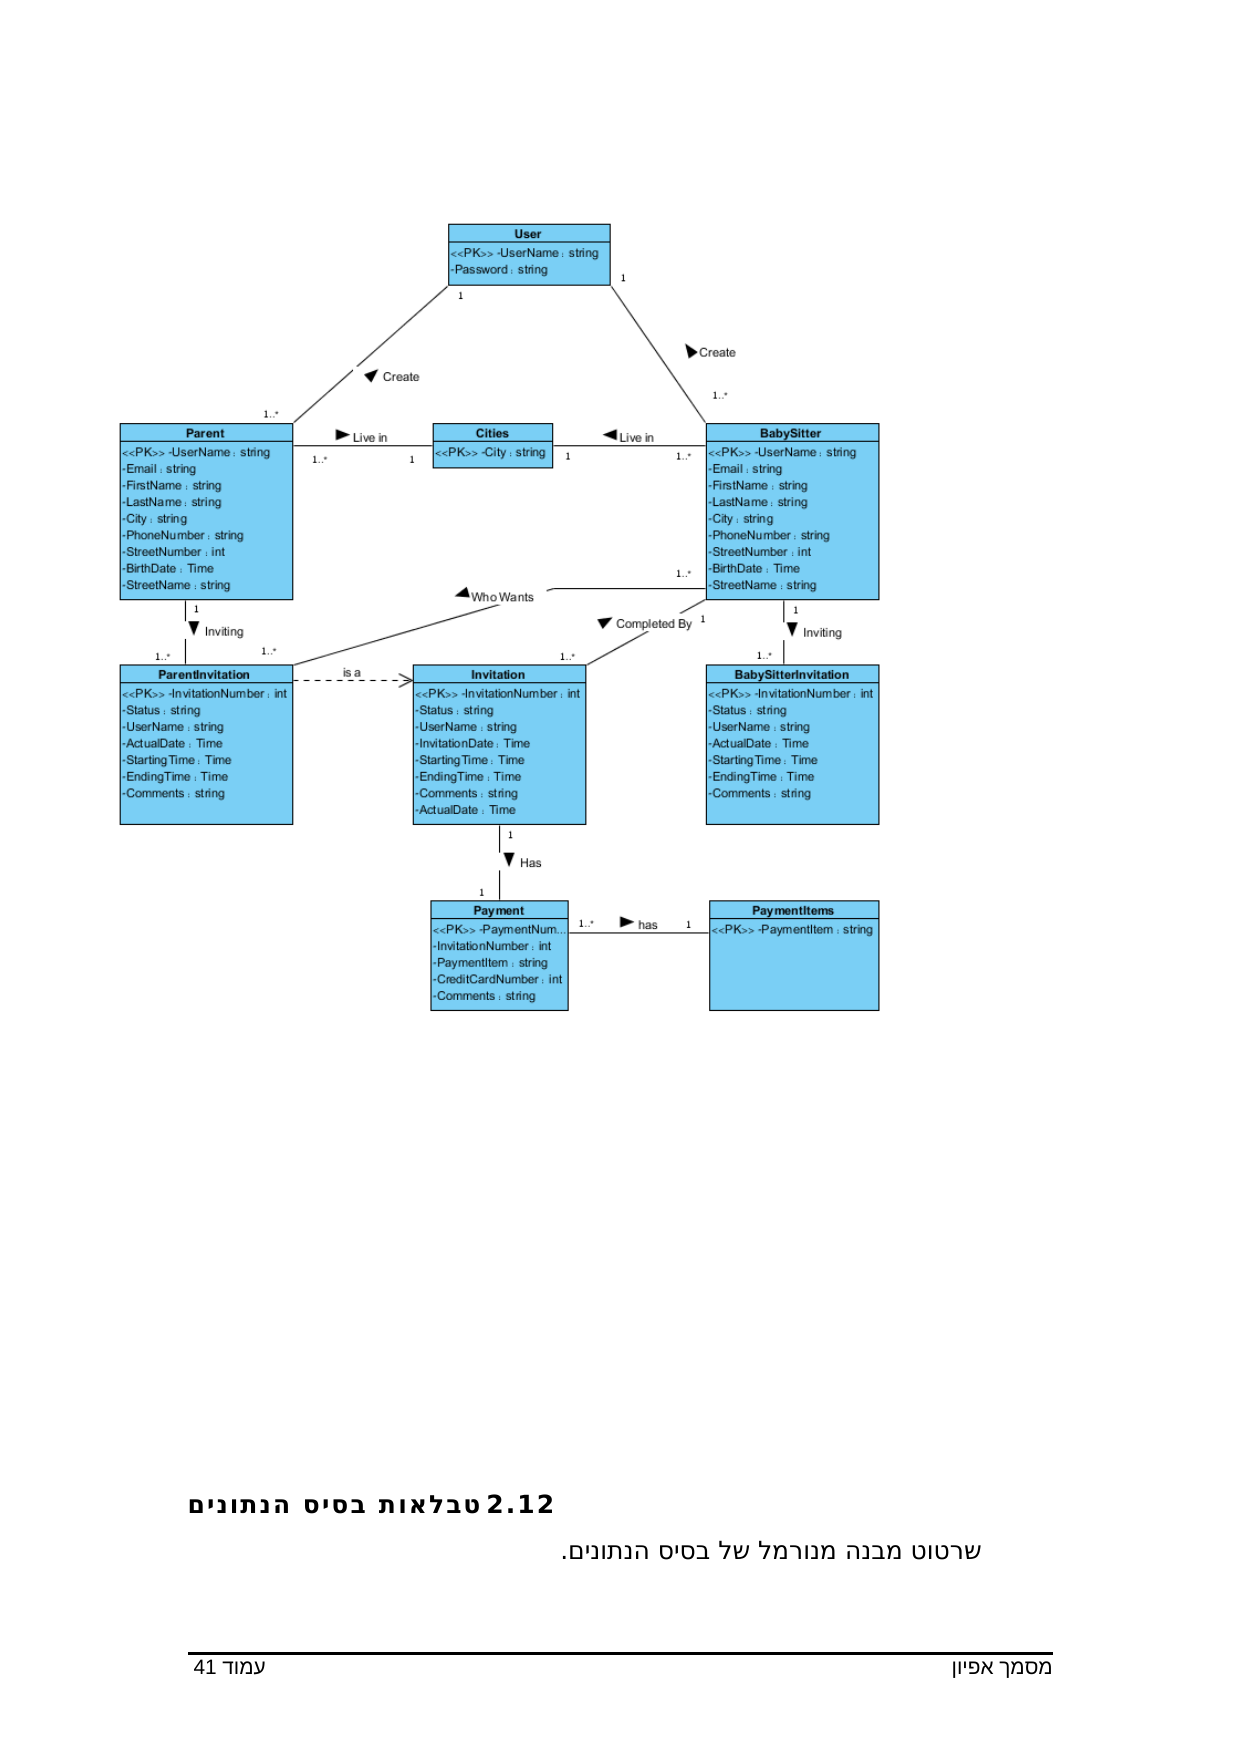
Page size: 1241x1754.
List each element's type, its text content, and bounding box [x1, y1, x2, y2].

text שרטוט מבנה מנורמל של בסיס הנתונים. [187, 1532, 982, 1565]
picture [81, 195, 947, 1031]
subtitle 2.12 טבלאות בסיס הנתונים [187, 1490, 1023, 1519]
